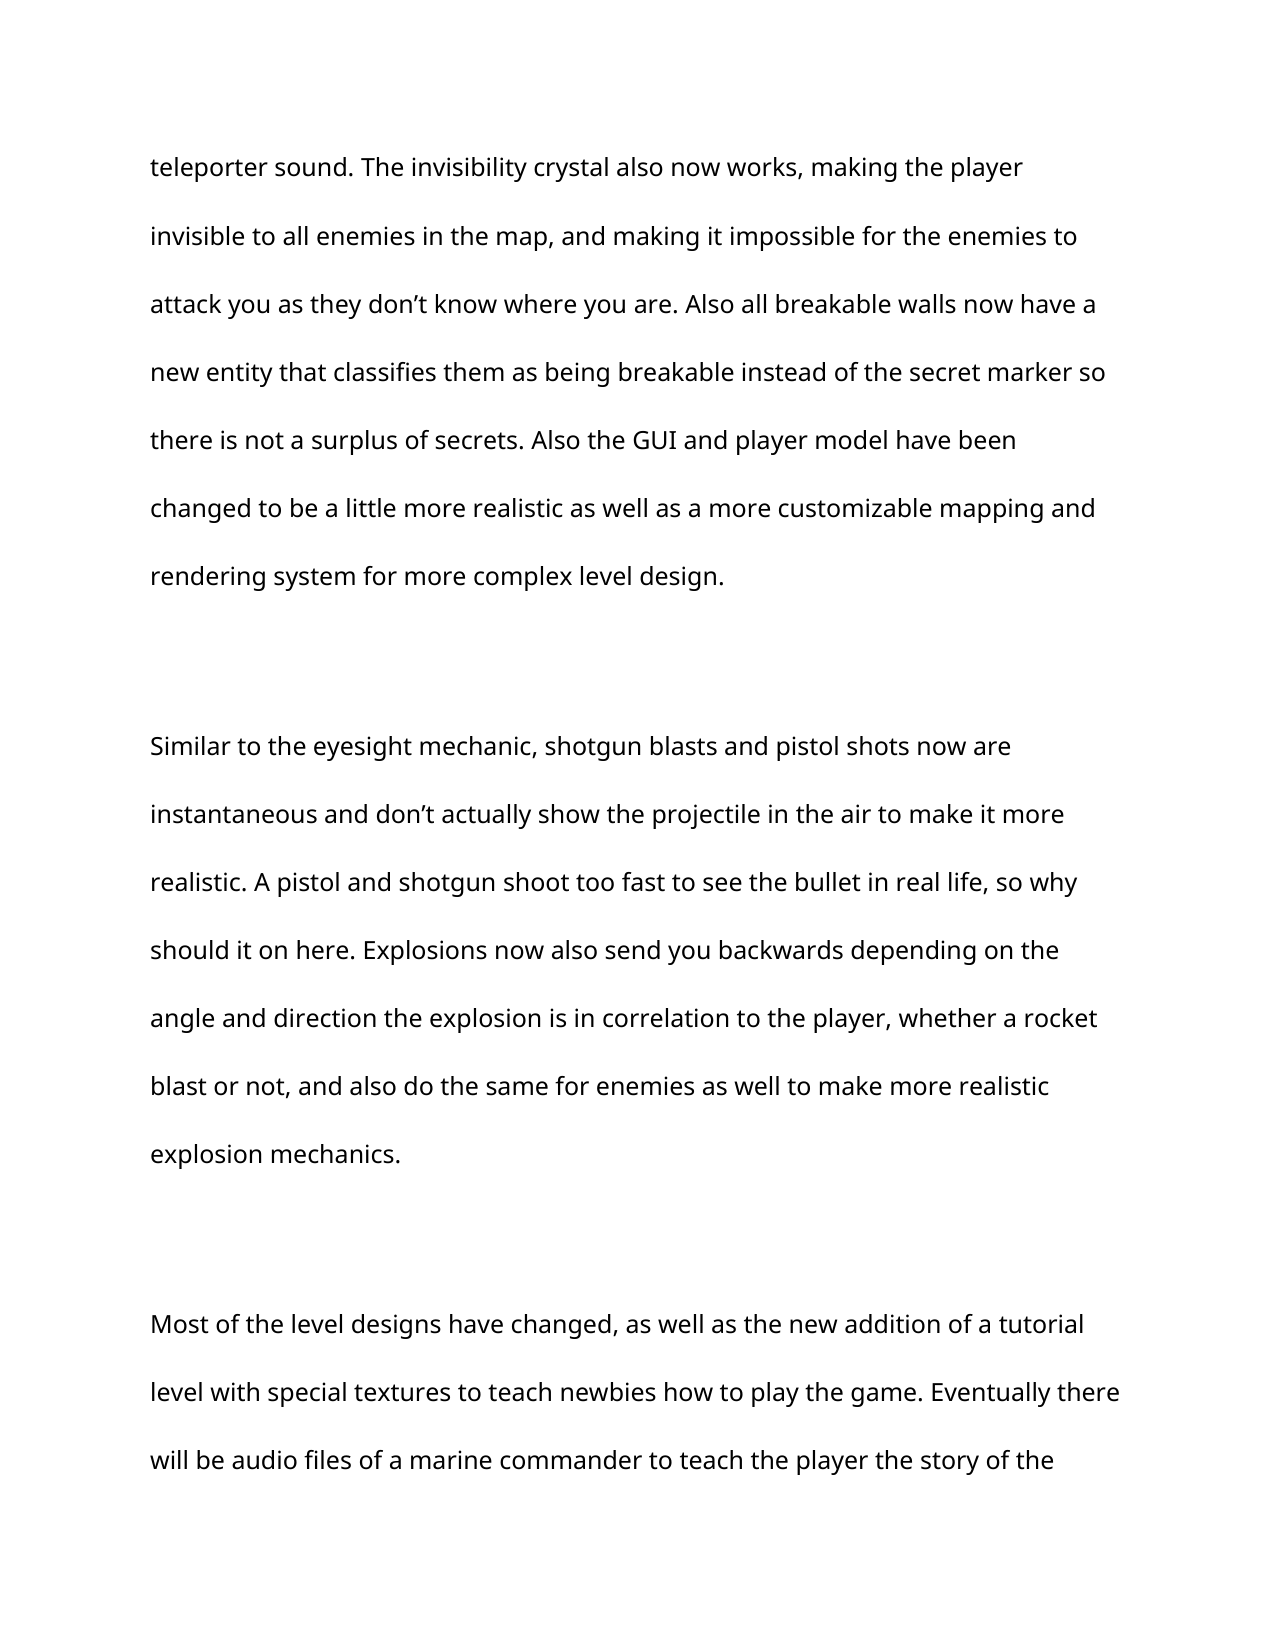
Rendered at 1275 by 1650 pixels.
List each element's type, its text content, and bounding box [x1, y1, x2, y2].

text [150, 150, 1125, 593]
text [150, 1307, 1125, 1477]
text Similar to the eyesight mechanic, shotgun blasts and pistol shots now are instantaneous and don’t actually show the projectile in the air to make it more realistic. A pistol and shotgun shoot too fast to see the bullet in real life, so why should it on here. Explosions now also send you backwards depending on the angle and direction the explosion is in correlation to the player, whether a rocket blast or not, and also do the same for enemies as well to make more realistic explosion mechanics. [150, 728, 1125, 1171]
